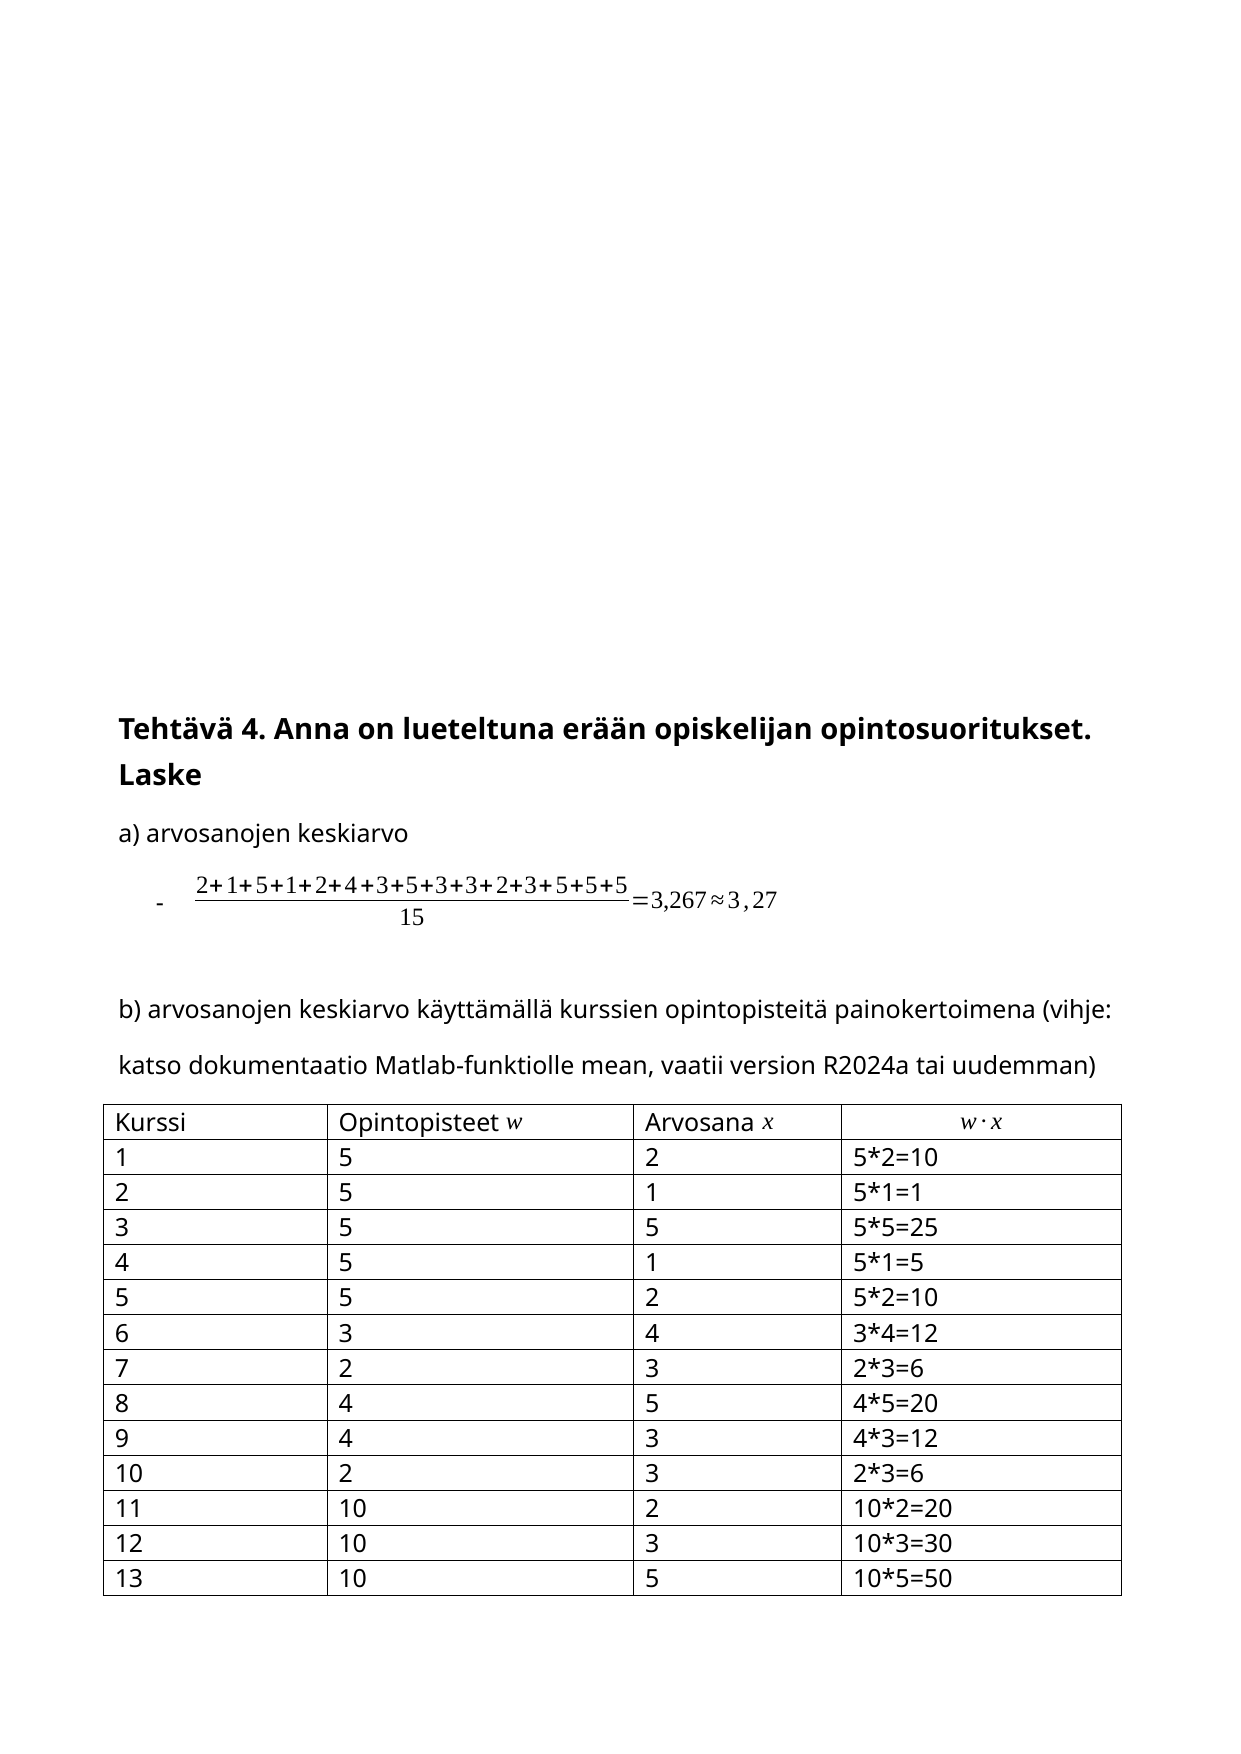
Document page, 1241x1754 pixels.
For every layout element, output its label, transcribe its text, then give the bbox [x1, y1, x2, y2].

table_cell 3 [634, 1456, 841, 1490]
table_cell 5 [634, 1561, 841, 1595]
table_cell 2 [634, 1491, 841, 1525]
table_header Opintopisteet [328, 1105, 633, 1139]
table_cell 11 [104, 1491, 327, 1525]
table_cell 5*1=5 [842, 1245, 1121, 1279]
table_cell 9 [104, 1421, 327, 1454]
table_cell 5 [328, 1210, 633, 1244]
table_cell 5 [328, 1140, 633, 1174]
table_cell 5 [328, 1175, 633, 1209]
table_cell 10*3=30 [842, 1526, 1121, 1560]
table_cell 5 [104, 1280, 327, 1314]
table_cell 7 [104, 1350, 327, 1384]
table_cell 4 [328, 1421, 633, 1454]
table_cell 3 [634, 1526, 841, 1560]
table_cell 10*2=20 [842, 1491, 1121, 1525]
table_cell 3 [328, 1315, 633, 1349]
table_cell 3*4=12 [842, 1315, 1121, 1349]
table_cell 4 [634, 1315, 841, 1349]
table_cell 2 [634, 1140, 841, 1174]
table_cell 4 [104, 1245, 327, 1279]
table_cell 10*5=50 [842, 1561, 1121, 1595]
table_cell 3 [634, 1350, 841, 1384]
table_cell 3 [104, 1210, 327, 1244]
text a) arvosanojen keskiarvo [118, 816, 1122, 850]
table_cell 4*3=12 [842, 1421, 1121, 1454]
table_cell 6 [104, 1315, 327, 1349]
table_cell 2 [634, 1280, 841, 1314]
table_cell 2 [104, 1175, 327, 1209]
table_cell 5*5=25 [842, 1210, 1121, 1244]
table_cell 1 [104, 1140, 327, 1174]
table_cell 2 [328, 1456, 633, 1490]
table_cell 10 [328, 1526, 633, 1560]
table_cell 5 [328, 1245, 633, 1279]
text b) arvosanojen keskiarvo käyttämällä kurssien opintopisteitä painokertoimena (vihje: [118, 992, 1122, 1026]
table_cell 10 [328, 1491, 633, 1525]
table_cell 10 [104, 1456, 327, 1490]
table_cell 12 [104, 1526, 327, 1560]
table_cell 5 [634, 1210, 841, 1244]
table_header [842, 1105, 1121, 1139]
text Tehtävä 4. Anna on lueteltuna erään opiskelijan opintosuoritukset. Laske [118, 708, 1122, 793]
table_header Kurssi [104, 1105, 327, 1139]
table_cell 8 [104, 1385, 327, 1419]
table_cell 2*3=6 [842, 1456, 1121, 1490]
table_cell 10 [328, 1561, 633, 1595]
table_cell 5*2=10 [842, 1280, 1121, 1314]
table_cell 1 [634, 1245, 841, 1279]
table_cell 13 [104, 1561, 327, 1595]
table_cell 4 [328, 1385, 633, 1419]
table_cell 5 [328, 1280, 633, 1314]
table_cell 4*5=20 [842, 1385, 1121, 1419]
table_header Arvosana [634, 1105, 841, 1139]
table_cell 2 [328, 1350, 633, 1384]
table_cell 5*1=1 [842, 1175, 1121, 1209]
table_cell 3 [634, 1421, 841, 1454]
table_cell 1 [634, 1175, 841, 1209]
table_cell 5 [634, 1385, 841, 1419]
text katso dokumentaatio Matlab-funktiolle mean, vaatii version R2024a tai uudemman) [118, 1048, 1122, 1082]
table_cell 5*2=10 [842, 1140, 1121, 1174]
table_cell 2*3=6 [842, 1350, 1121, 1384]
